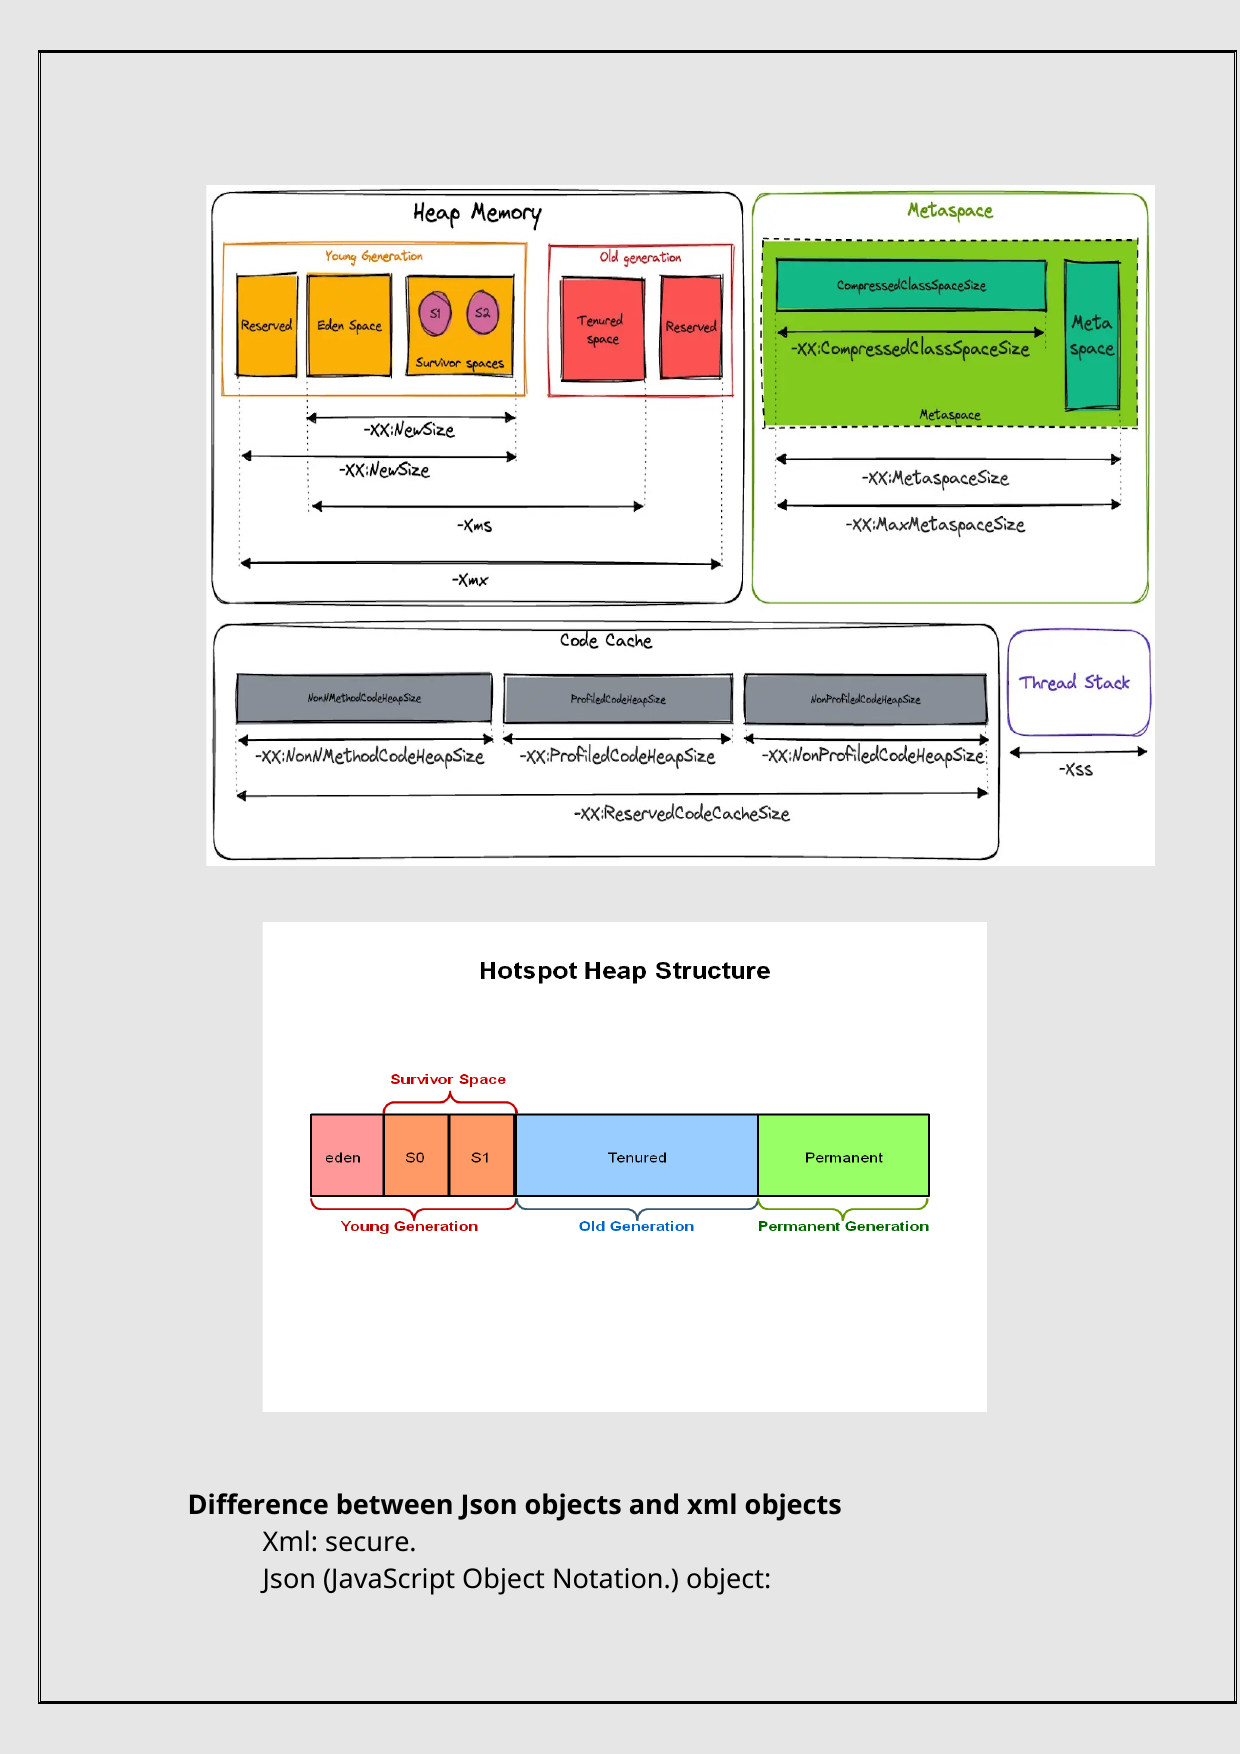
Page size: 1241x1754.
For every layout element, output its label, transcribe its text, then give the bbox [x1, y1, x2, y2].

text Difference between Json objects and xml objects [187, 1486, 1177, 1523]
picture [262, 922, 987, 1412]
text Xml: secure. [187, 1523, 1177, 1559]
text Json (JavaScript Object Notation.) object: [187, 1559, 1177, 1596]
